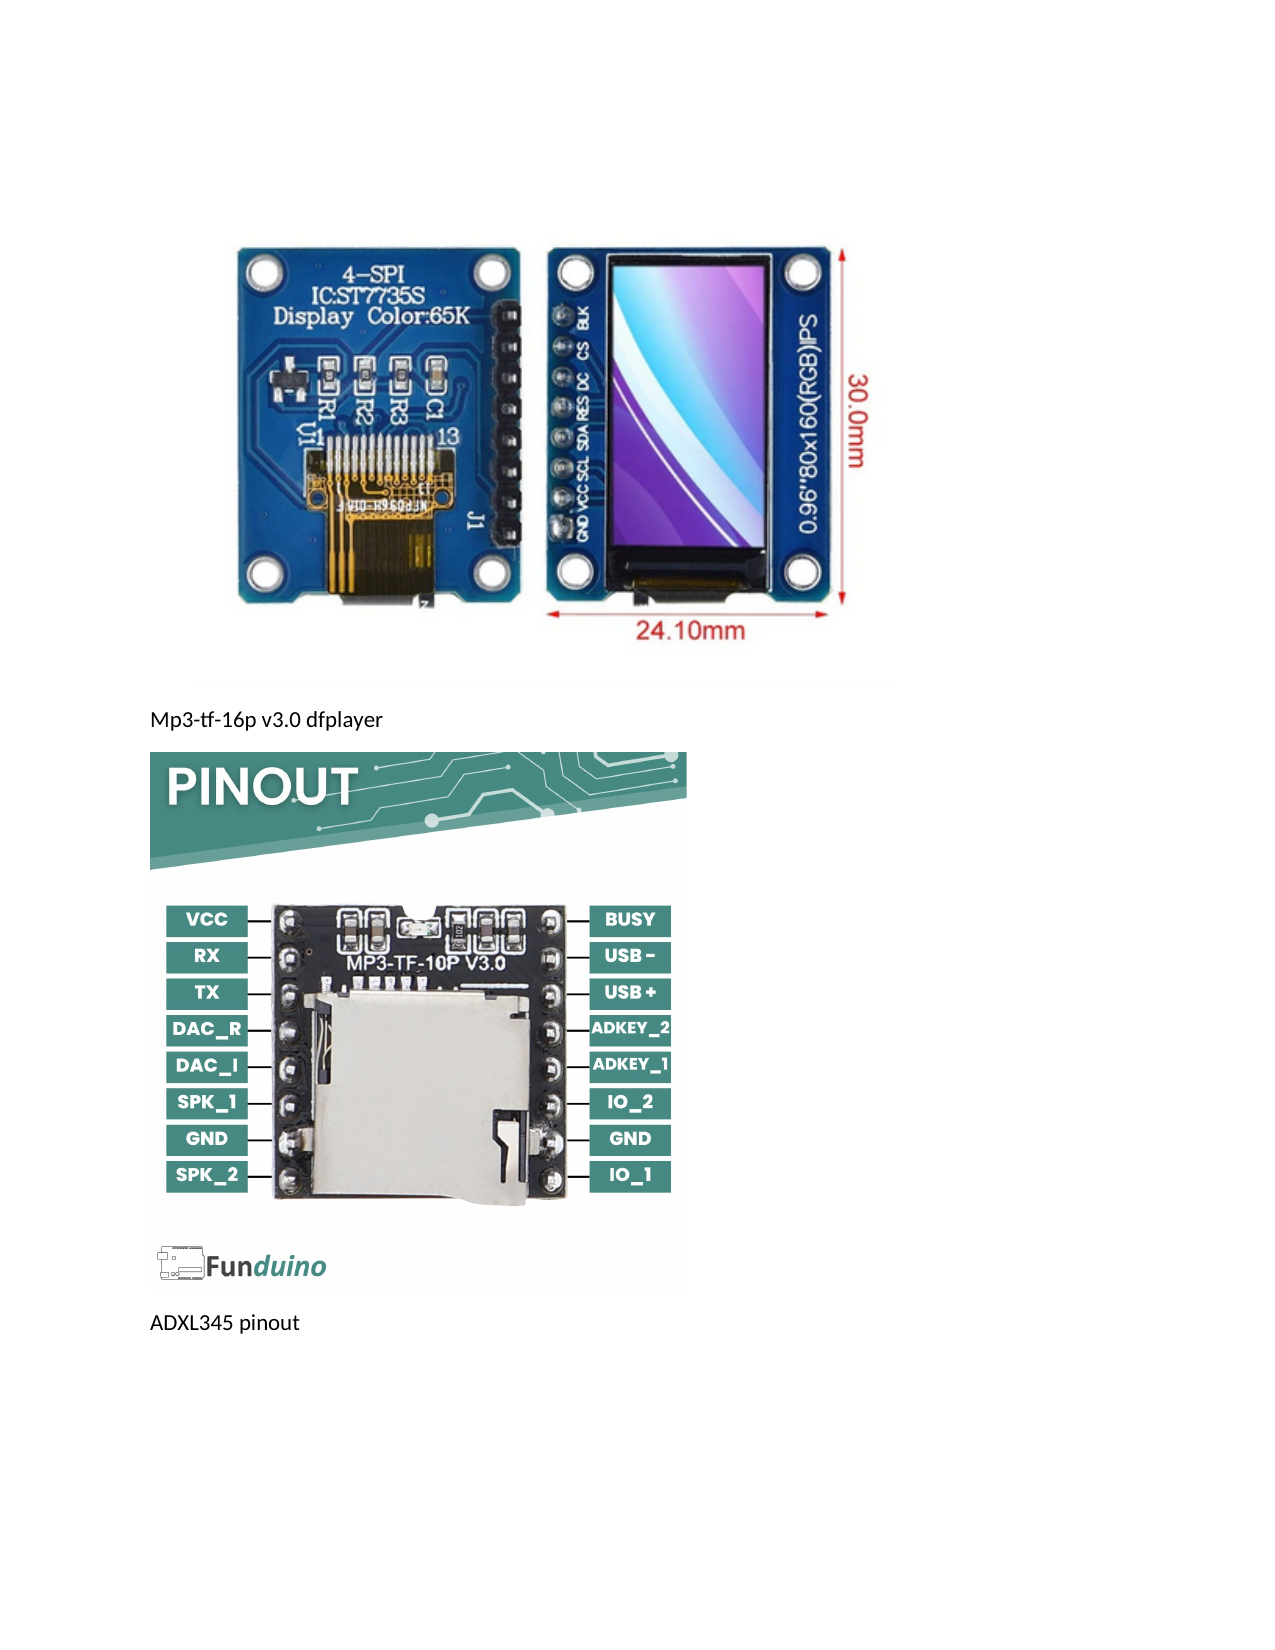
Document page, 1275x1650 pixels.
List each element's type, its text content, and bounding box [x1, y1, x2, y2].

text ADXL345 pinout [150, 1308, 1125, 1336]
text Mp3-tf-16p v3.0 dfplayer [150, 706, 1125, 734]
picture [150, 752, 687, 1290]
picture [150, 150, 933, 687]
